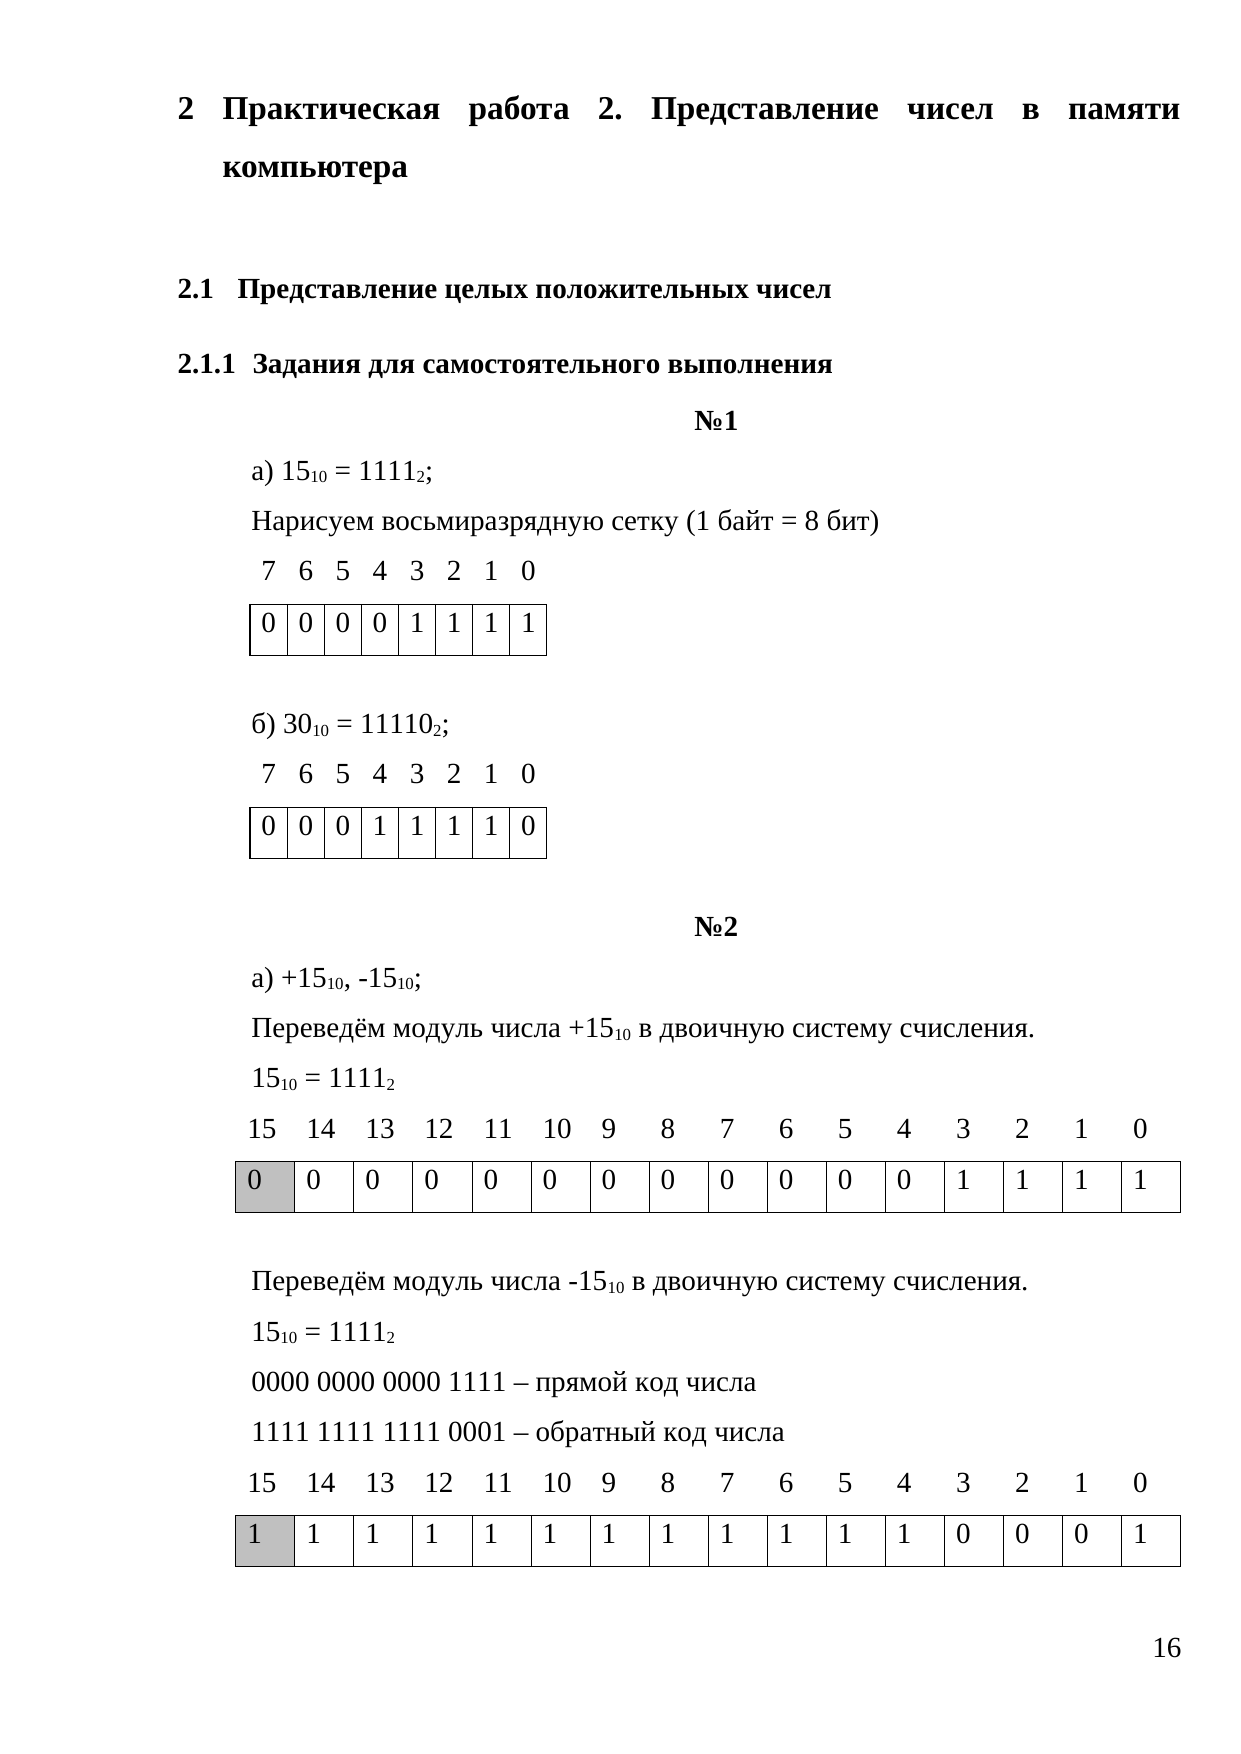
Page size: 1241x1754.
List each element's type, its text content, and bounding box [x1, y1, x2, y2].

table_cell 1 [436, 808, 472, 858]
table_cell 1 [591, 1516, 649, 1566]
table_header 12 [413, 1465, 472, 1515]
text а) +1510, -1510; [177, 960, 1181, 993]
text 1510 = 11112 [177, 1314, 1181, 1347]
table_cell 1 [362, 808, 398, 858]
table_header 0 [1122, 1465, 1181, 1515]
table_header 14 [295, 1111, 354, 1161]
table_header 3 [945, 1465, 1003, 1515]
text Переведём модуль числа -1510 в двоичную систему счисления. [177, 1263, 1181, 1297]
table_header 0 [510, 757, 547, 807]
table_cell 1 [532, 1516, 590, 1566]
table_cell 0 [295, 1162, 353, 1212]
table_cell 1 [945, 1162, 1003, 1212]
table_header 4 [361, 757, 398, 807]
table_header 6 [767, 1465, 826, 1515]
table_header 1 [1063, 1465, 1122, 1515]
table_header 12 [413, 1111, 472, 1161]
table_cell 0 [236, 1162, 294, 1212]
table_cell 1 [295, 1516, 353, 1566]
table_cell 1 [1063, 1162, 1121, 1212]
table_header 8 [649, 1465, 708, 1515]
table_header 0 [1122, 1111, 1181, 1161]
table_cell 1 [473, 605, 509, 655]
table_header 0 [510, 554, 547, 604]
table_header 4 [885, 1465, 944, 1515]
table_header 2 [1004, 1111, 1063, 1161]
table_header 2 [435, 757, 472, 807]
table_cell 1 [236, 1516, 294, 1566]
table_cell 0 [532, 1162, 590, 1212]
subtitle Практическая работа 2. Представление чисел в памяти компьютера [177, 89, 1181, 184]
text б) 3010 = 111102; [177, 706, 1181, 740]
table_header 7 [250, 757, 287, 807]
table_header 6 [287, 554, 324, 604]
table_cell 0 [473, 1162, 531, 1212]
table_header 15 [236, 1465, 295, 1515]
table_cell 1 [1004, 1162, 1062, 1212]
table_header 5 [324, 757, 361, 807]
table_cell 1 [827, 1516, 885, 1566]
text Переведём модуль числа +1510 в двоичную систему счисления. [177, 1010, 1181, 1044]
table_cell 0 [510, 808, 546, 858]
table_cell 1 [436, 605, 472, 655]
text 1510 = 11112 [177, 1060, 1181, 1094]
table_header 1 [473, 757, 509, 807]
table_cell 1 [413, 1516, 472, 1566]
table_cell 1 [768, 1516, 826, 1566]
table_header 7 [708, 1111, 767, 1161]
table_header 8 [649, 1111, 708, 1161]
table_cell 0 [325, 605, 361, 655]
table_cell 0 [886, 1162, 944, 1212]
table_cell 1 [886, 1516, 944, 1566]
table_header 3 [945, 1111, 1003, 1161]
table_header 1 [473, 554, 509, 604]
table_header 6 [287, 757, 324, 807]
table_header 15 [236, 1111, 295, 1161]
table_cell 1 [709, 1516, 767, 1566]
table_cell 0 [354, 1162, 412, 1212]
table_header 11 [472, 1111, 531, 1161]
table_cell 0 [945, 1516, 1003, 1566]
text №2 [177, 909, 1181, 943]
text а) 1510 = 11112; [177, 453, 1181, 486]
subtitle Задания для самостоятельного выполнения [177, 346, 1181, 379]
table_cell 0 [325, 808, 361, 858]
table_cell 1 [399, 605, 435, 655]
table_header 10 [531, 1465, 590, 1515]
text 1111 1111 1111 0001 – обратный код числа [177, 1414, 1181, 1448]
table_header 6 [767, 1111, 826, 1161]
table_cell 1 [1122, 1162, 1180, 1212]
table_header 4 [885, 1111, 944, 1161]
table_header 3 [398, 554, 435, 604]
table_header 11 [472, 1465, 531, 1515]
table_header 4 [361, 554, 398, 604]
table_cell 0 [827, 1162, 885, 1212]
table_cell 0 [251, 808, 287, 858]
table_header 5 [324, 554, 361, 604]
table_header 1 [1063, 1111, 1122, 1161]
table_header 9 [590, 1111, 649, 1161]
table_cell 0 [288, 605, 324, 655]
table_cell 0 [1063, 1516, 1121, 1566]
table_cell 0 [650, 1162, 708, 1212]
table_cell 1 [354, 1516, 412, 1566]
table_cell 1 [1122, 1516, 1180, 1566]
table_header 2 [435, 554, 472, 604]
text №1 [177, 403, 1181, 436]
table_header 13 [354, 1111, 413, 1161]
table_cell 0 [768, 1162, 826, 1212]
table_cell 0 [288, 808, 324, 858]
text Нарисуем восьмиразрядную сетку (1 байт = 8 бит) [177, 503, 1181, 537]
table_header 3 [398, 757, 435, 807]
table_cell 0 [709, 1162, 767, 1212]
table_cell 0 [591, 1162, 649, 1212]
table_header 2 [1004, 1465, 1063, 1515]
table_header 9 [590, 1465, 649, 1515]
table_cell 0 [251, 605, 287, 655]
table_cell 1 [650, 1516, 708, 1566]
table_header 7 [708, 1465, 767, 1515]
table_header 10 [531, 1111, 590, 1161]
table_cell 1 [510, 605, 546, 655]
subtitle Представление целых положительных чисел [177, 271, 1181, 304]
table_header 7 [250, 554, 287, 604]
text 0000 0000 0000 1111 – прямой код числа [177, 1364, 1181, 1398]
table_cell 1 [473, 1516, 531, 1566]
table_header 5 [826, 1111, 885, 1161]
table_cell 1 [473, 808, 509, 858]
table_cell 0 [413, 1162, 472, 1212]
table_header 13 [354, 1465, 413, 1515]
table_header 14 [295, 1465, 354, 1515]
table_cell 0 [1004, 1516, 1062, 1566]
table_cell 0 [362, 605, 398, 655]
table_cell 1 [399, 808, 435, 858]
table_header 5 [826, 1465, 885, 1515]
